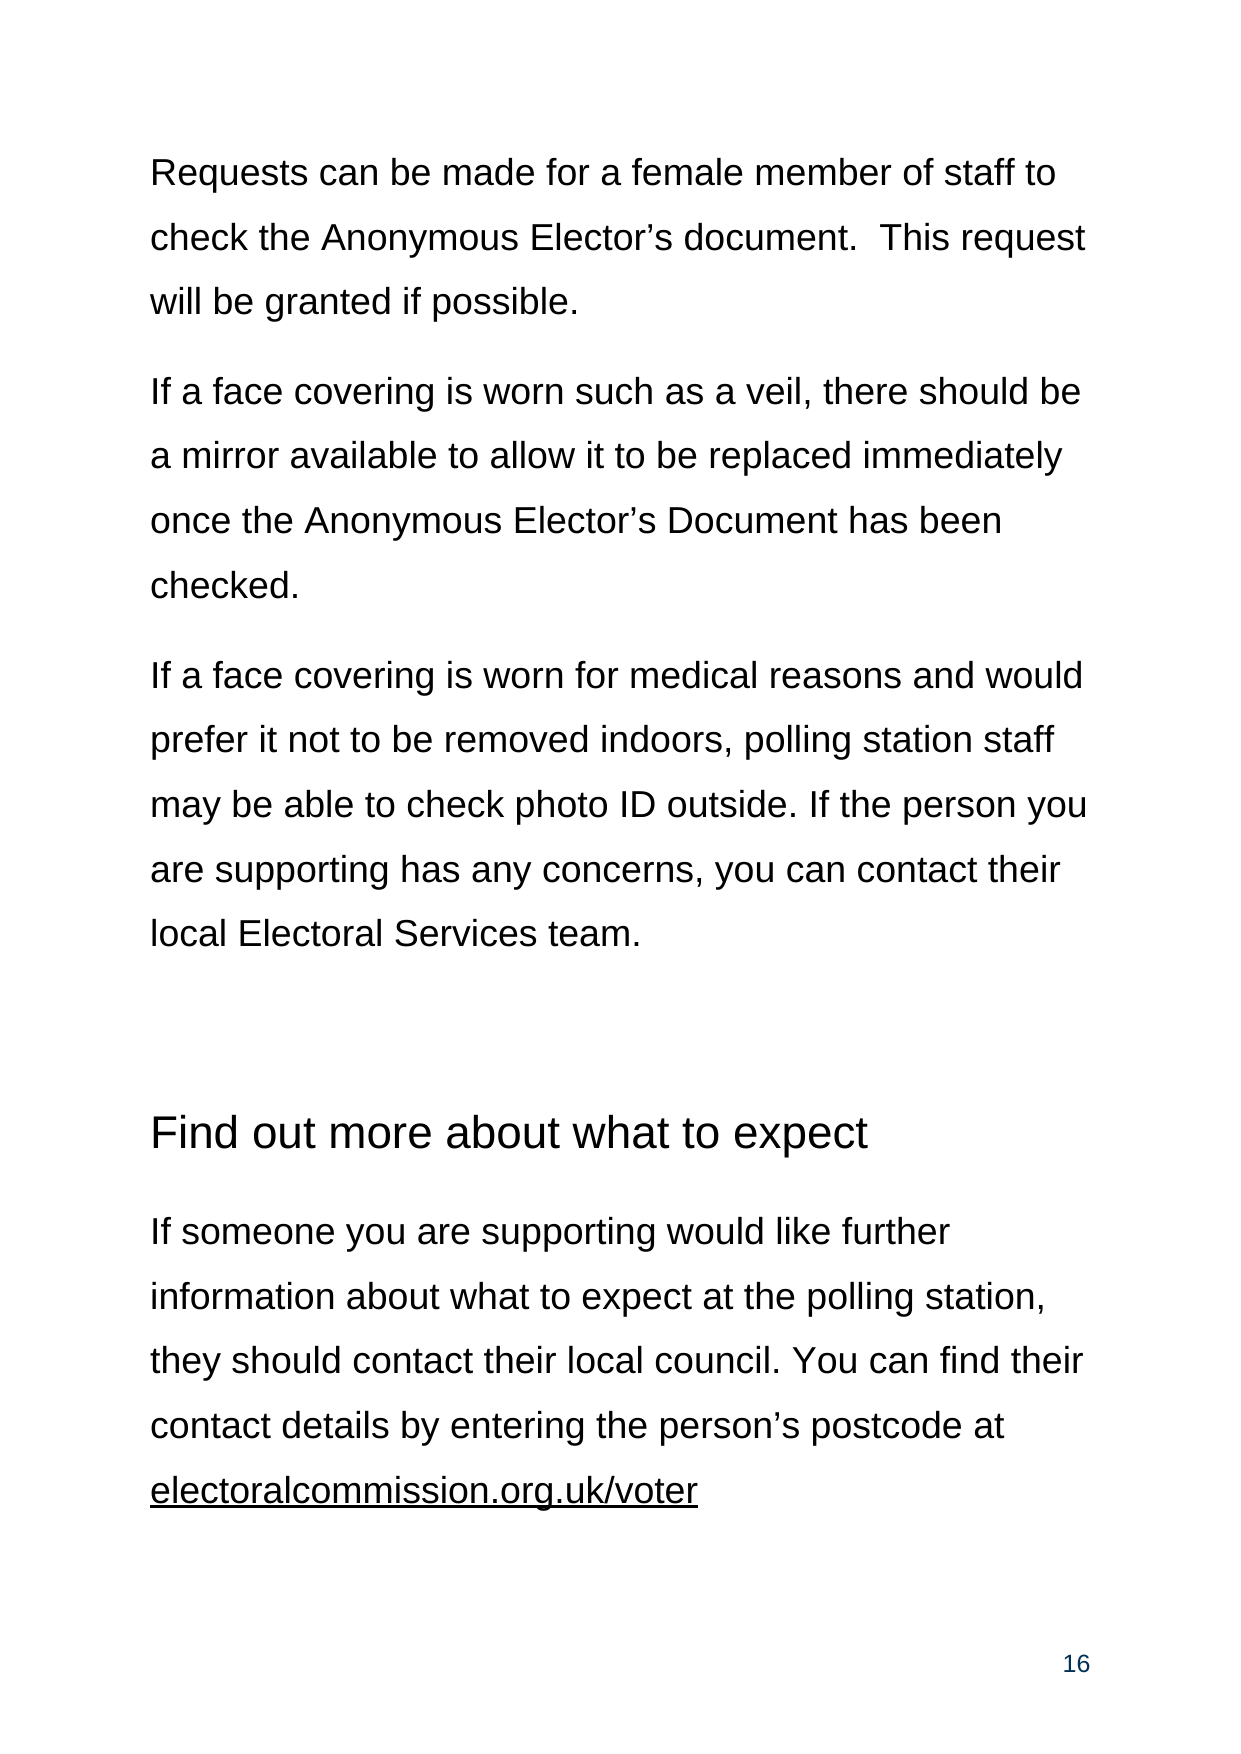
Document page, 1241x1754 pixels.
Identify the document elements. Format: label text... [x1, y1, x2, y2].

text If someone you are supporting would like further information about what to expect at the polling station, they should contact their local council. You can find their contact details by entering the person’s postcode at electoralcommission.org.uk/voter [150, 1209, 1090, 1511]
text If a face covering is worn such as a veil, there should be a mirror available to allow it to be replaced immediately once the Anonymous Elector’s Document has been checked. [150, 369, 1090, 606]
text If a face covering is worn for medical reasons and would prefer it not to be removed indoors, polling station staff may be able to check photo ID outside. If the person you are supporting has any concerns, you can contact their local Electoral Services team. [150, 653, 1090, 955]
text Find out more about what to expect [150, 1105, 1090, 1158]
text Requests can be made for a female member of staff to check the Anonymous Elector’s document. This request will be granted if possible. [150, 150, 1090, 322]
